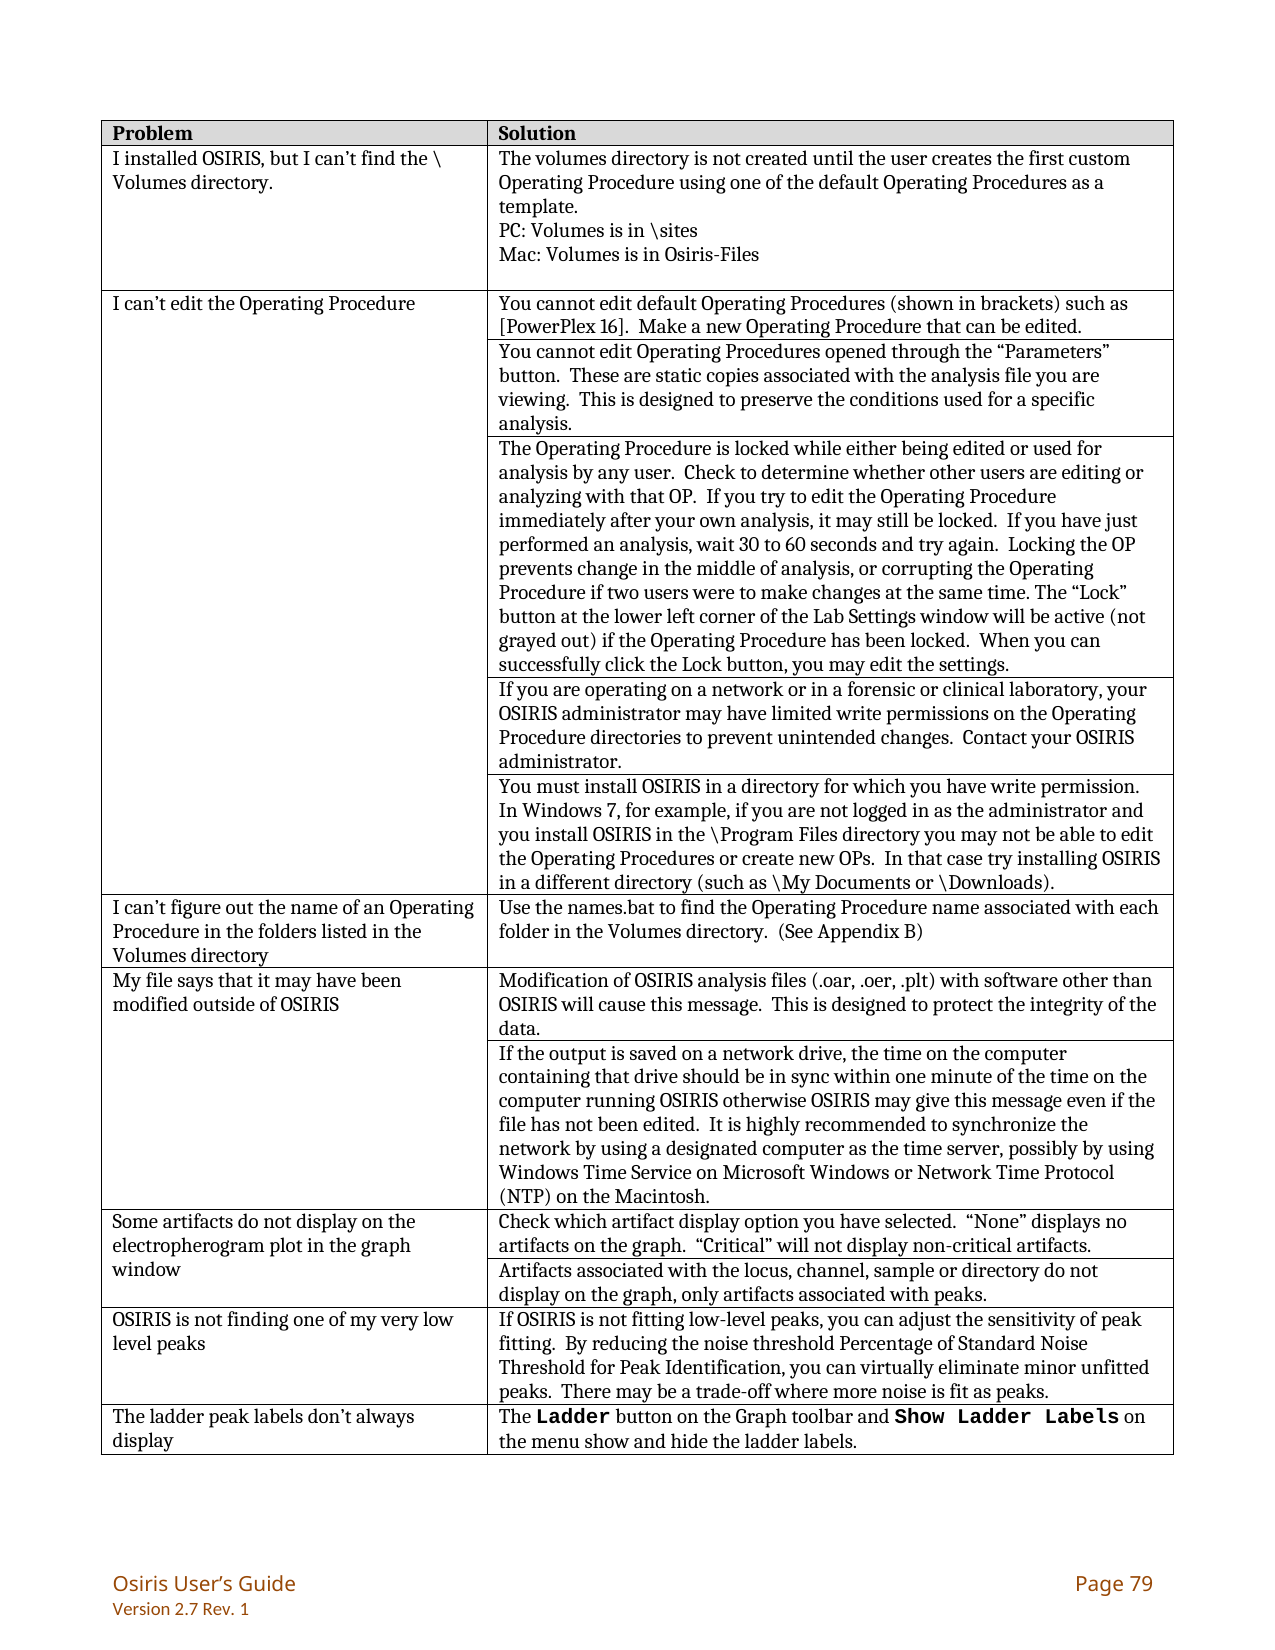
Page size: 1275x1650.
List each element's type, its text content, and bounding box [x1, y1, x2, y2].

table_cell You cannot edit Operating Procedures opened through the “Parameters” button. These are static copies associated with the analysis file you are viewing. This is designed to preserve the conditions used for a specific analysis. [488, 340, 1173, 436]
table_cell OSIRIS is not finding one of my very low level peaks [102, 1308, 487, 1404]
table_cell I can’t figure out the name of an Operating Procedure in the folders listed in the Volumes directory [102, 895, 487, 967]
table_cell If you are operating on a network or in a forensic or clinical laboratory, your OSIRIS administrator may have limited write permissions on the Operating Procedure directories to prevent unintended changes. Contact your OSIRIS administrator. [488, 678, 1173, 773]
table_cell The Ladder button on the Graph toolbar and Show Ladder Labels on the menu show and hide the ladder labels. [488, 1405, 1173, 1454]
table_cell [102, 436, 487, 894]
table_cell You must install OSIRIS in a directory for which you have write permission. In Windows 7, for example, if you are not logged in as the administrator and you install OSIRIS in the \Program Files directory you may not be able to edit the Operating Procedures or create new OPs. In that case try installing OSIRIS in a different directory (such as \My Documents or \Downloads). [488, 775, 1173, 894]
table_header Solution [488, 121, 1173, 145]
table_cell The Operating Procedure is locked while either being edited or used for analysis by any user. Check to determine whether other users are editing or analyzing with that OP. If you try to edit the Operating Procedure immediately after your own analysis, it may still be locked. If you have just performed an analysis, wait 30 to 60 seconds and try again. Locking the OP prevents change in the middle of analysis, or corrupting the Operating Procedure if two users were to make changes at the same time. The “Lock” button at the lower left corner of the Lab Settings window will be active (not grayed out) if the Operating Procedure has been locked. When you can successfully click the Lock button, you may edit the settings. [488, 437, 1173, 677]
table_cell Check which artifact display option you have selected. “None” displays no artifacts on the graph. “Critical” will not display non-critical artifacts. [488, 1210, 1173, 1258]
table_cell I can’t edit the Operating Procedure [102, 291, 487, 436]
table_cell The volumes directory is not created until the user creates the first custom Operating Procedure using one of the default Operating Procedures as a template. PC: Volumes is in \sites Mac: Volumes is in Osiris-Files [488, 146, 1173, 290]
table_cell Some artifacts do not display on the electropherogram plot in the graph window [102, 1210, 487, 1307]
table_cell I installed OSIRIS, but I can’t find the \Volumes directory. [102, 146, 487, 290]
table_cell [102, 1405, 487, 1454]
table_cell Artifacts associated with the locus, channel, sample or directory do not display on the graph, only artifacts associated with peaks. [488, 1259, 1173, 1307]
table_cell My file says that it may have been modified outside of OSIRIS [102, 968, 487, 1209]
table_cell Modification of OSIRIS analysis files (.oar, .oer, .plt) with software other than OSIRIS will cause this message. This is designed to protect the integrity of the data. [488, 968, 1173, 1040]
table_cell You cannot edit default Operating Procedures (shown in brackets) such as [PowerPlex 16]. Make a new Operating Procedure that can be edited. [488, 291, 1173, 339]
table_cell If the output is saved on a network drive, the time on the computer containing that drive should be in sync within one minute of the time on the computer running OSIRIS otherwise OSIRIS may give this message even if the file has not been edited. It is highly recommended to synchronize the network by using a designated computer as the time server, possibly by using Windows Time Service on Microsoft Windows or Network Time Protocol (NTP) on the Macintosh. [488, 1041, 1173, 1209]
table_cell If OSIRIS is not fitting low-level peaks, you can adjust the sensitivity of peak fitting. By reducing the noise threshold Percentage of Standard Noise Threshold for Peak Identification, you can virtually eliminate minor unfitted peaks. There may be a trade-off where more noise is fit as peaks. [488, 1308, 1173, 1404]
table_header Problem [102, 121, 487, 145]
table_cell Use the names.bat to find the Operating Procedure name associated with each folder in the Volumes directory. (See Appendix B) [488, 895, 1173, 967]
